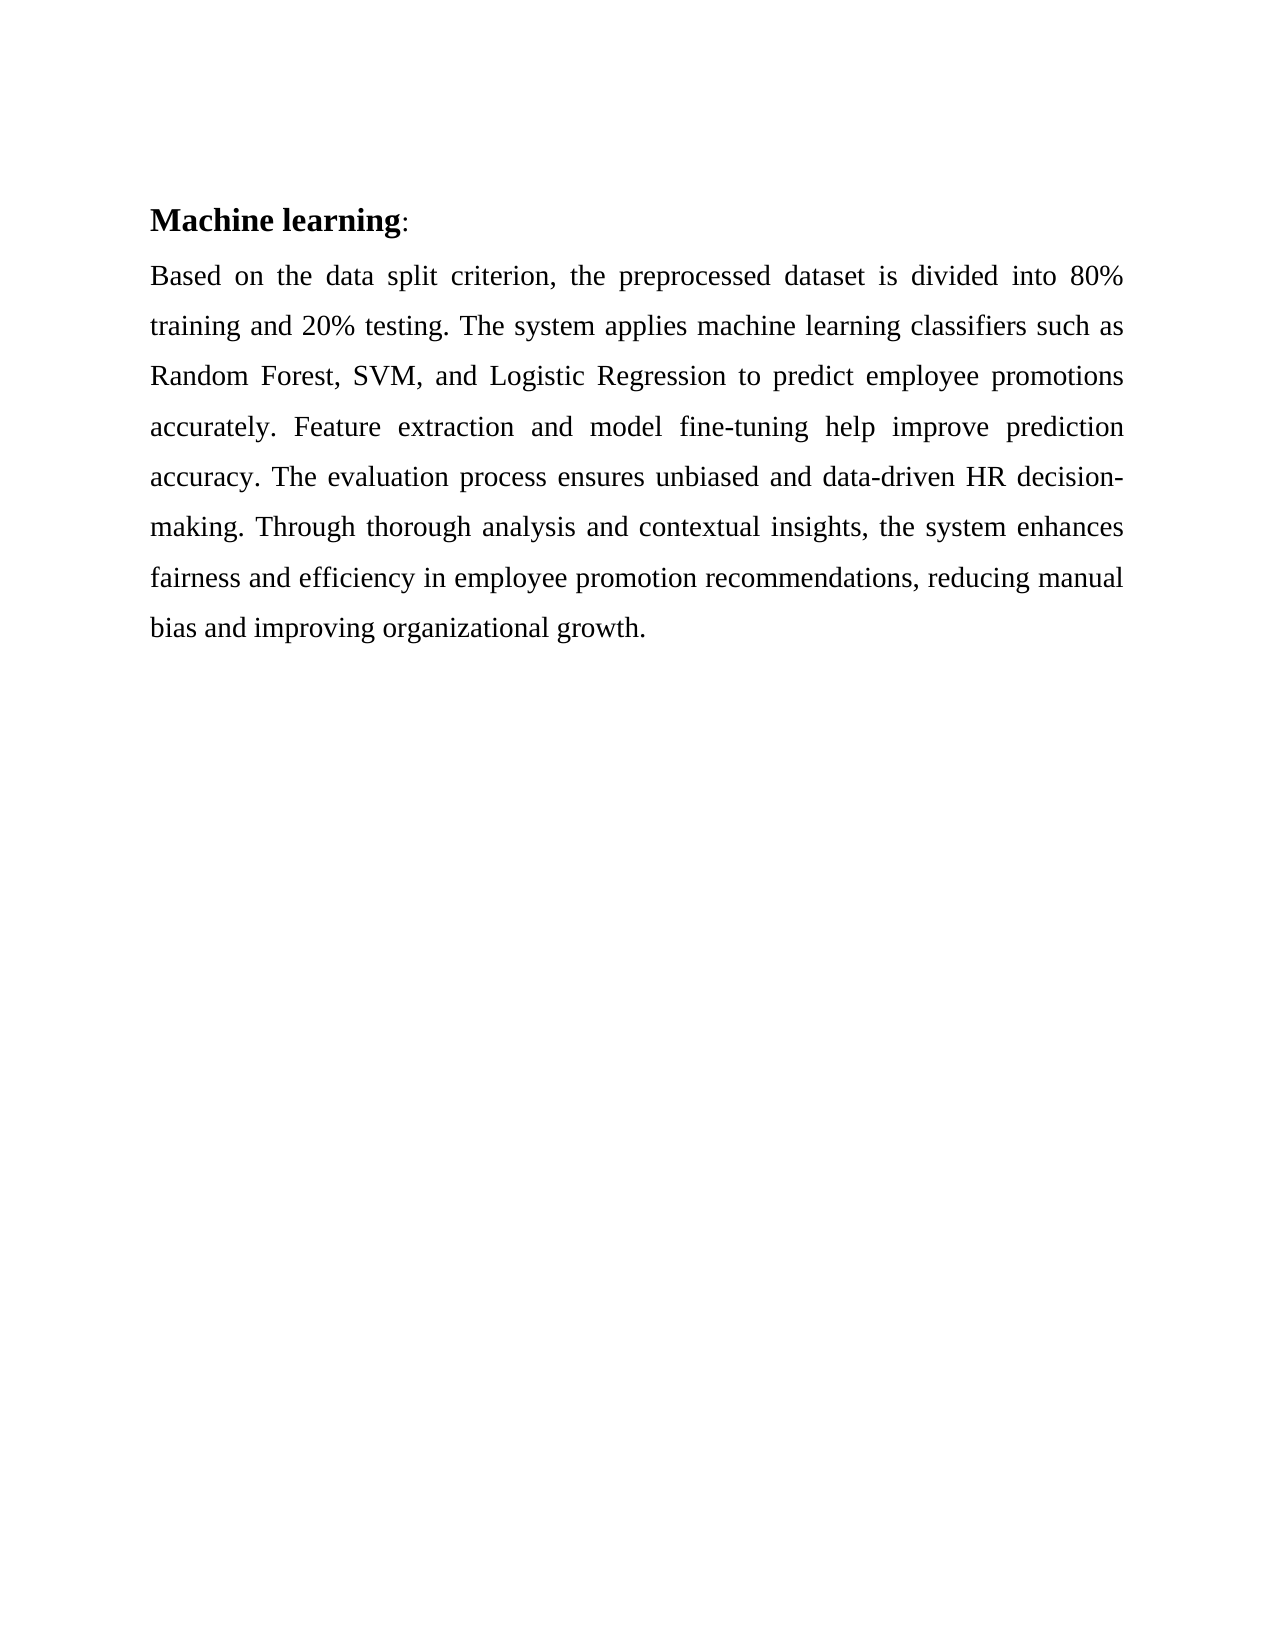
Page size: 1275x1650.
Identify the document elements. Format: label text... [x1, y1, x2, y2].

text Based on the data split criterion, the preprocessed dataset is divided into 80% training and 20% testing. The system applies machine learning classifiers such as Random Forest, SVM, and Logistic Regression to predict employee promotions accurately. Feature extraction and model fine-tuning help improve prediction accuracy. The evaluation process ensures unbiased and data-driven HR decision-making. Through thorough analysis and contextual insights, the system enhances fairness and efficiency in employee promotion recommendations, reducing manual bias and improving organizational growth. [150, 258, 1125, 643]
text Machine learning: [150, 200, 1125, 239]
